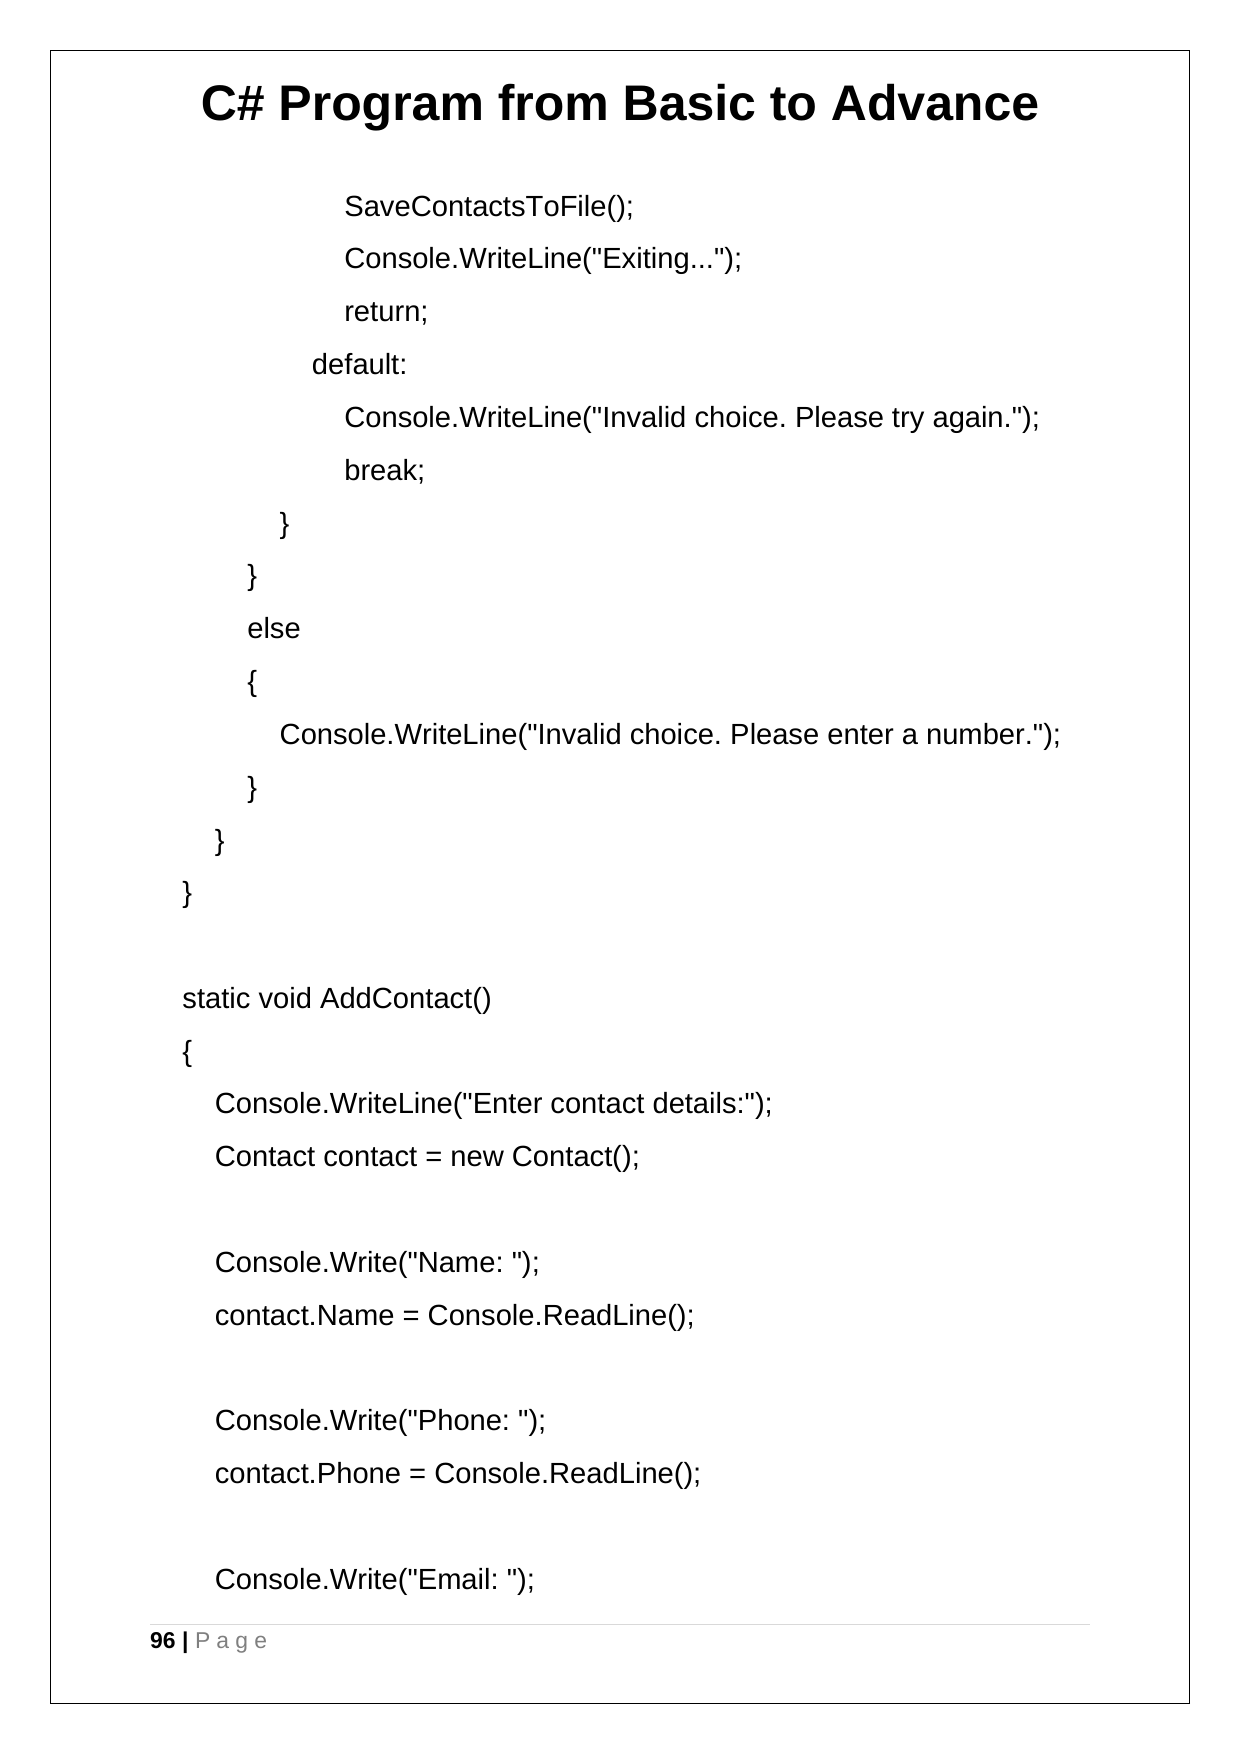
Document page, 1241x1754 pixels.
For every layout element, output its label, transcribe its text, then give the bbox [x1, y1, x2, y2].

text static void AddContact() [150, 981, 1090, 1014]
text SaveContactsToFile(); [150, 189, 1090, 222]
text Console.Write("Phone: "); [150, 1403, 1090, 1437]
text else [150, 611, 1090, 645]
text Console.WriteLine("Invalid choice. Please enter a number."); [150, 717, 1090, 750]
text } [150, 822, 1090, 856]
text Contact contact = new Contact(); [150, 1139, 1090, 1173]
text { [150, 1034, 1090, 1067]
text contact.Phone = Console.ReadLine(); [150, 1456, 1090, 1490]
text Console.WriteLine("Exiting..."); [150, 242, 1090, 275]
text { [150, 664, 1090, 698]
text return; [150, 294, 1090, 328]
text Console.WriteLine("Enter contact details:"); [150, 1087, 1090, 1120]
text } [150, 558, 1090, 592]
text } [150, 506, 1090, 539]
text break; [150, 453, 1090, 486]
text } [150, 770, 1090, 803]
text Console.Write("Name: "); [150, 1245, 1090, 1278]
text Console.WriteLine("Invalid choice. Please try again."); [150, 400, 1090, 433]
text default: [150, 347, 1090, 381]
text contact.Name = Console.ReadLine(); [150, 1298, 1090, 1331]
text Console.Write("Email: "); [150, 1562, 1090, 1595]
text } [150, 875, 1090, 909]
